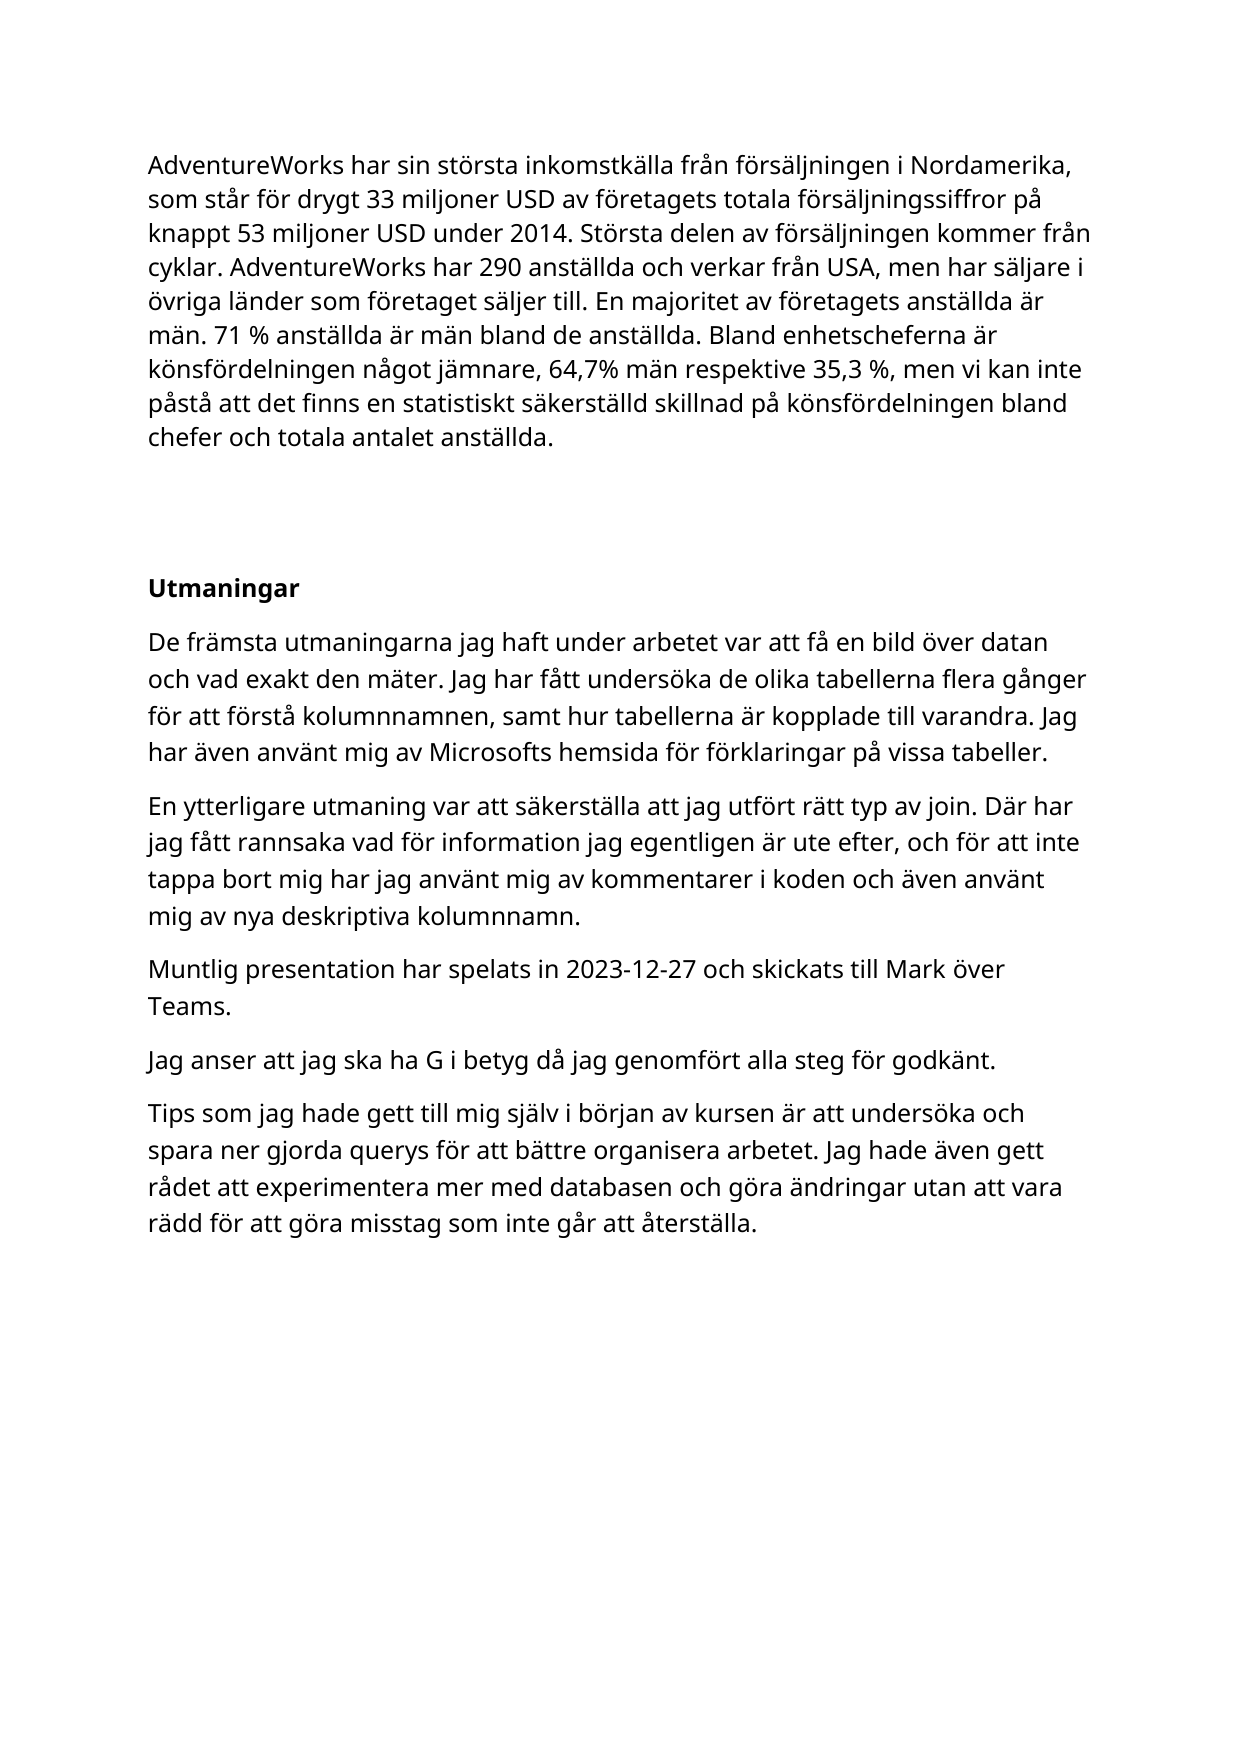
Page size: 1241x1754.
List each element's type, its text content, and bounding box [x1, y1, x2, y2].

text Tips som jag hade gett till mig själv i början av kursen är att undersöka och spara ner gjorda querys för att bättre organisera arbetet. Jag hade även gett rådet att experimentera mer med databasen och göra ändringar utan att vara rädd för att göra misstag som inte går att återställa. [148, 1096, 1093, 1240]
text Muntlig presentation har spelats in 2023-12-27 och skickats till Mark över Teams. [148, 952, 1093, 1023]
text Utmaningar [148, 571, 1093, 605]
text De främsta utmaningarna jag haft under arbetet var att få en bild över datan och vad exakt den mäter. Jag har fått undersöka de olika tabellerna flera gånger för att förstå kolumnnamnen, samt hur tabellerna är kopplade till varandra. Jag har även använt mig av Microsofts hemsida för förklaringar på vissa tabeller. [148, 624, 1093, 769]
text AdventureWorks har sin största inkomstkälla från försäljningen i Nordamerika, som står för drygt 33 miljoner USD av företagets totala försäljningssiffror på knappt 53 miljoner USD under 2014. Största delen av försäljningen kommer från cyklar. AdventureWorks har 290 anställda och verkar från USA, men har säljare i övriga länder som företaget säljer till. En majoritet av företagets anställda är män. 71 % anställda är män bland de anställda. Bland enhetscheferna är könsfördelningen något jämnare, 64,7% män respektive 35,3 %, men vi kan inte påstå att det finns en statistiskt säkerställd skillnad på könsfördelningen bland chefer och totala antalet anställda. [148, 148, 1093, 454]
text Jag anser att jag ska ha G i betyg då jag genomfört alla steg för godkänt. [148, 1042, 1093, 1076]
text En ytterligare utmaning var att säkerställa att jag utfört rätt typ av join. Där har jag fått rannsaka vad för information jag egentligen är ute efter, och för att inte tappa bort mig har jag använt mig av kommentarer i koden och även använt mig av nya deskriptiva kolumnnamn. [148, 788, 1093, 933]
